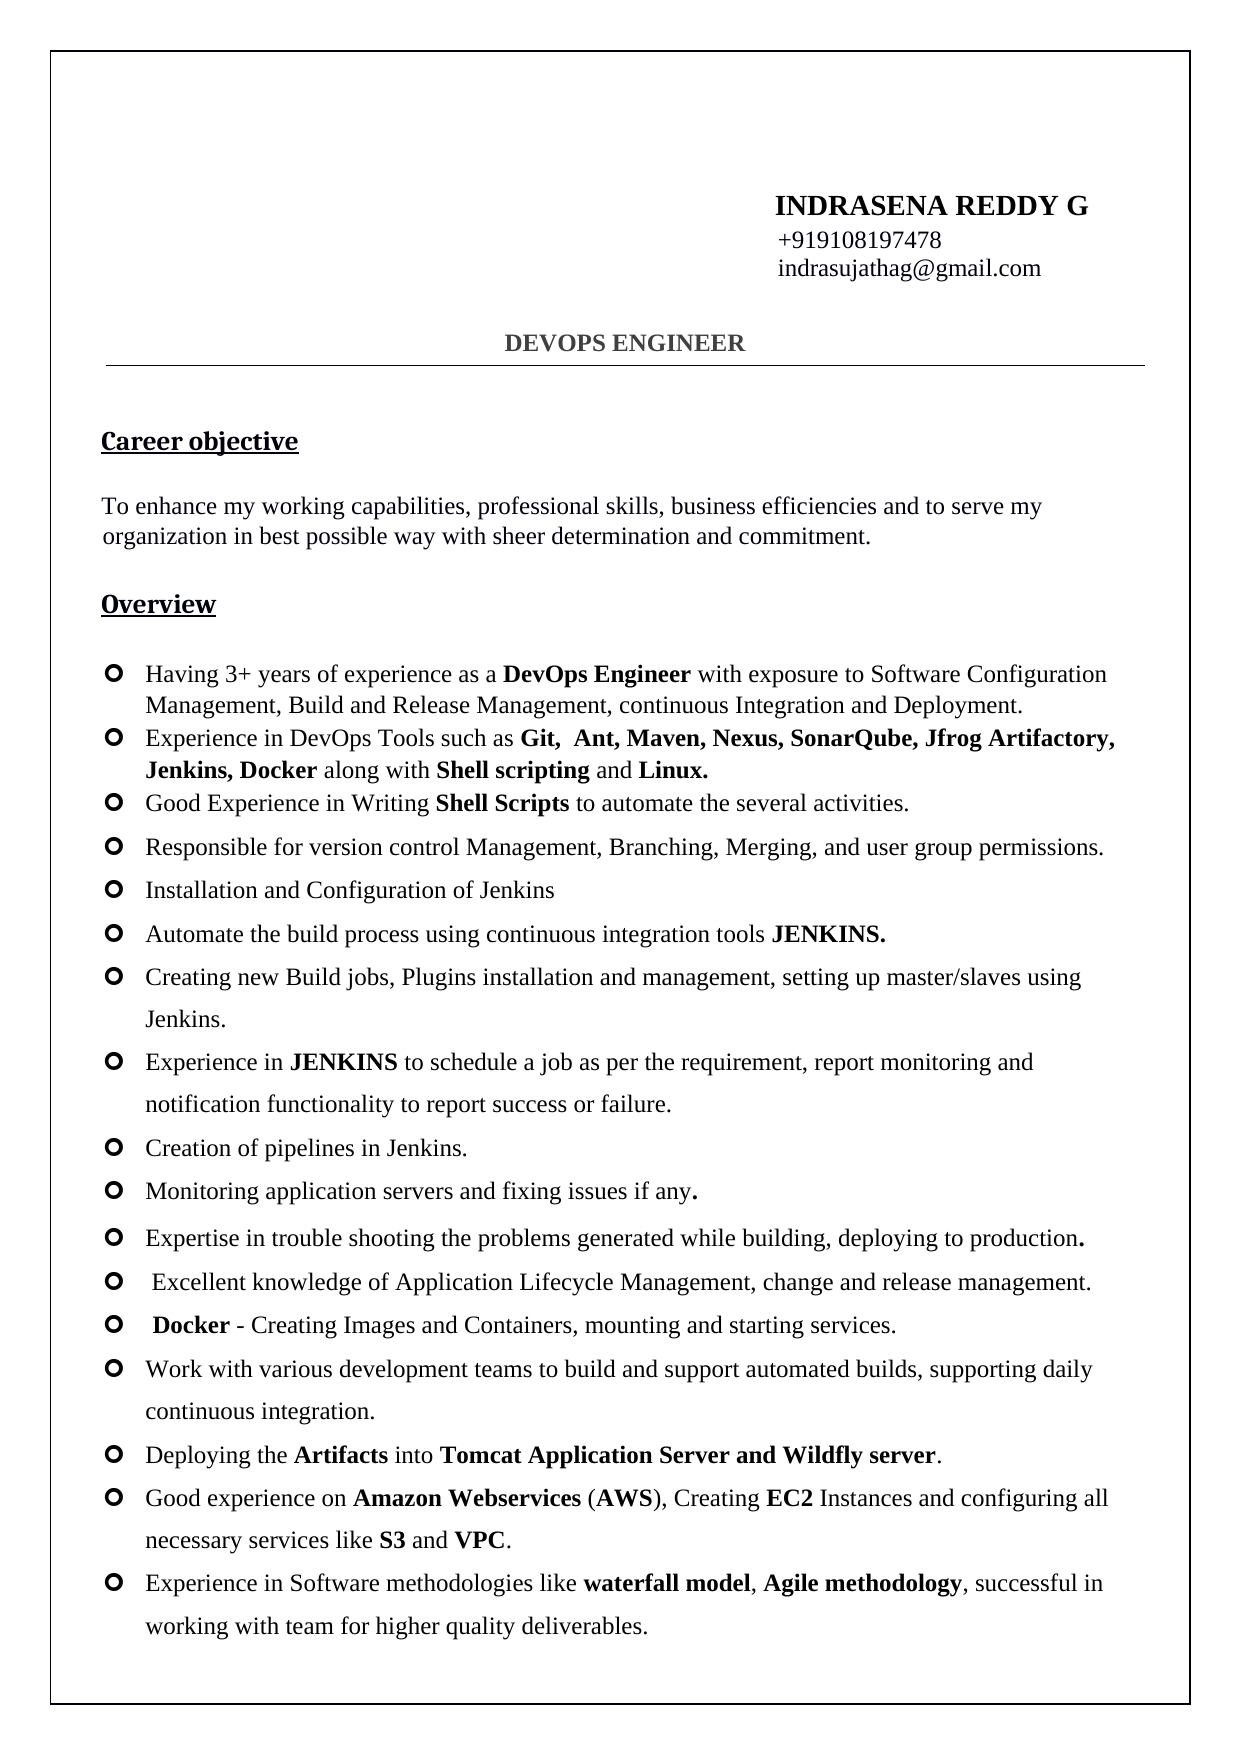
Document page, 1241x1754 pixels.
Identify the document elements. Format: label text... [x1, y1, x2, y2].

list Responsible for version control Management, Branching, Merging, and user group permissions. [103, 832, 1122, 860]
list Experience in JENKINS to schedule a job as per the requirement, report monitoring and notification functionality to report success or failure. [103, 1047, 1122, 1118]
subtitle Overview [101, 589, 1145, 620]
list Deploying the Artifacts into Tomcat Application Server and Wildfly server. [103, 1440, 1122, 1469]
list Installation and Configuration of Jenkins [103, 875, 1122, 904]
text +919108197478 indrasujathag@gmail.com [179, 227, 1145, 282]
list Having 3+ years of experience as a DevOps Engineer with exposure to Software Configuration Management, Build and Release Management, continuous Integration and Deployment. [103, 659, 1122, 719]
text INDRASENA REDDY G [103, 188, 1145, 221]
subtitle Career objective [101, 426, 1145, 457]
list Good Experience in Writing Shell Scripts to automate the several activities. [103, 788, 1122, 817]
text To enhance my working capabilities, professional skills, business efficiencies and to serve my organization in best possible way with sheer determination and commitment. [101, 493, 1145, 550]
list Good experience on Amazon Webservices (AWS), Creating EC2 Instances and configuring all necessary services like S3 and VPC. [103, 1483, 1122, 1554]
list Monitoring application servers and fixing issues if any. [103, 1176, 1122, 1205]
list Creating new Build jobs, Plugins installation and management, setting up master/slaves using Jenkins. [103, 962, 1122, 1033]
list Creation of pipelines in Jenkins. [103, 1133, 1122, 1161]
list Automate the build process using continuous integration tools JENKINS. [103, 919, 1122, 947]
list Work with various development teams to build and support automated builds, supporting daily continuous integration. [103, 1354, 1122, 1425]
list Expertise in trouble shooting the problems generated while building, deploying to production. [103, 1223, 1122, 1252]
text DEVOPS ENGINEER [105, 328, 1145, 357]
list Experience in DevOps Tools such as Git, Ant, Maven, Nexus, SonarQube, Jfrog Artifactory, Jenkins, Docker along with Shell scripting and Linux. [103, 723, 1122, 783]
list Excellent knowledge of Application Lifecycle Management, change and release management. [103, 1267, 1122, 1296]
list Docker - Creating Images and Containers, mounting and starting services. [103, 1311, 1122, 1339]
list Experience in Software methodologies like waterfall model, Agile methodology, successful in working with team for higher quality deliverables. [103, 1568, 1122, 1639]
